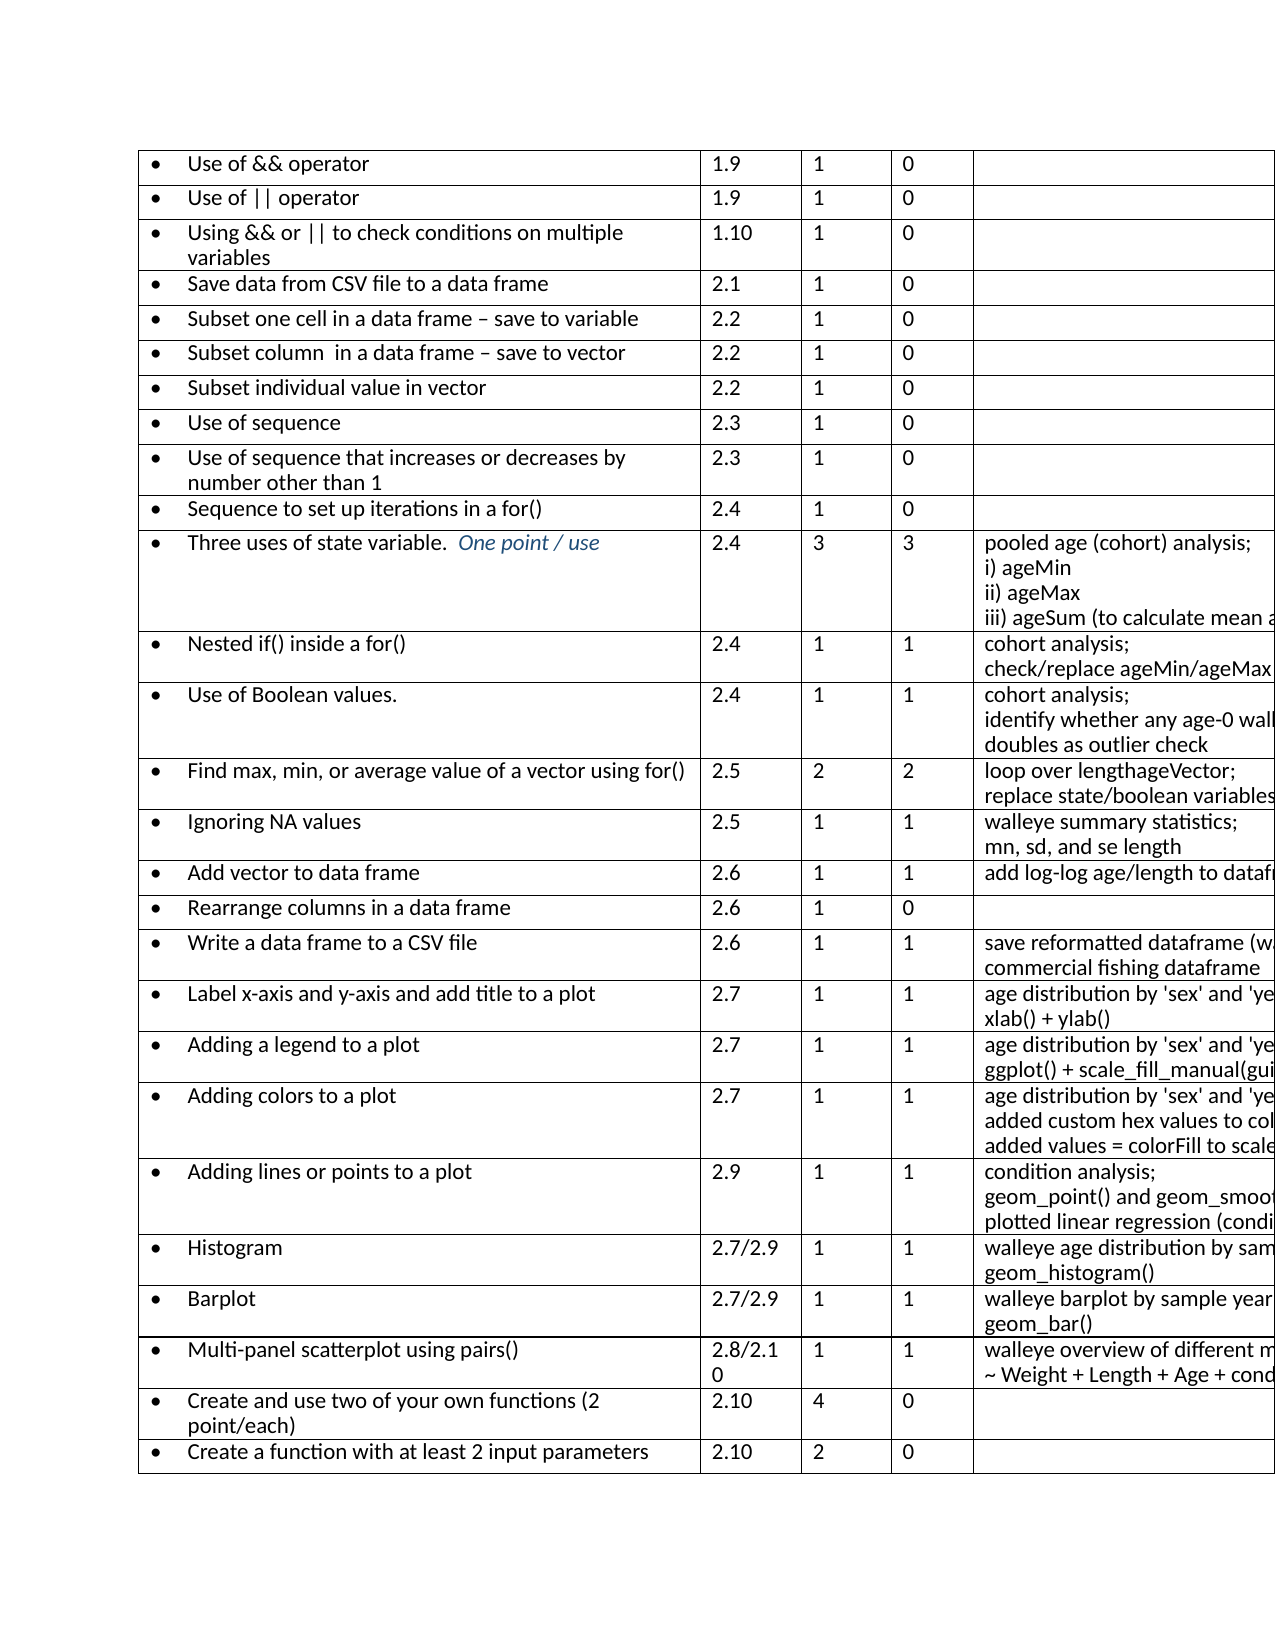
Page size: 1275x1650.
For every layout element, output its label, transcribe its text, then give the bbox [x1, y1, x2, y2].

table_cell Find max, min, or average value of a vector using for() [139, 759, 700, 809]
table_cell save reformatted dataframe (walleye) from master commercial fishing dataframe [974, 930, 1274, 980]
table_cell [974, 496, 1274, 529]
table_cell 0 [892, 271, 973, 305]
table_cell add log-log age/length to dataframe [974, 861, 1274, 894]
table_cell 2.2 [701, 306, 801, 340]
table_cell Subset one cell in a data frame – save to variable [139, 306, 700, 340]
table_cell [974, 896, 1274, 929]
table_cell 2.10 [701, 1389, 801, 1438]
table_cell 0 [892, 376, 973, 409]
table_cell 2.6 [701, 896, 801, 929]
table_cell 2.3 [701, 410, 801, 444]
table_cell 1 [802, 1159, 891, 1234]
table_cell 1 [892, 1083, 973, 1158]
table_cell 1 [802, 683, 891, 758]
table_cell [974, 271, 1274, 305]
table_cell 2 [802, 1440, 891, 1473]
table_cell 1.9 [701, 151, 801, 185]
table_cell 1 [892, 1032, 973, 1082]
table_cell 1 [802, 1083, 891, 1158]
table_cell Adding colors to a plot [139, 1083, 700, 1158]
table_cell 0 [892, 445, 973, 495]
table_cell 2.5 [701, 759, 801, 809]
table_cell 1 [802, 445, 891, 495]
table_cell Three uses of state variable. One point / use [139, 531, 700, 631]
table_cell Using && or || to check conditions on multiple variables [139, 220, 700, 270]
table_cell Label x-axis and y-axis and add title to a plot [139, 981, 700, 1031]
table_cell Use of || operator [139, 186, 700, 219]
table_cell Use of sequence [139, 410, 700, 444]
table_cell 1.10 [701, 220, 801, 270]
table_cell 4 [802, 1389, 891, 1438]
table_cell 3 [802, 531, 891, 631]
table_cell walleye summary statistics; mn, sd, and se length [974, 810, 1274, 860]
table_cell age distribution by 'sex' and 'year'; ggplot() + scale_fill_manual(guide = guide_legend(title = )) [974, 1032, 1274, 1082]
table_cell Nested if() inside a for() [139, 632, 700, 682]
table_cell Add vector to data frame [139, 861, 700, 894]
table_cell 1 [802, 410, 891, 444]
table_cell age distribution by 'sex' and 'year'; added custom hex values to colorFill; added values = colorFill to scale_fill_manual() [974, 1083, 1274, 1158]
table_cell 2.7/2.9 [701, 1286, 801, 1336]
table_cell 0 [892, 306, 973, 340]
table_cell [974, 151, 1274, 185]
table_cell 1 [802, 861, 891, 894]
table_cell [974, 376, 1274, 409]
table_cell pooled age (cohort) analysis; i) ageMin ii) ageMax iii) ageSum (to calculate mean age) [974, 531, 1274, 631]
table_cell 1 [892, 1235, 973, 1285]
table_cell 2.7 [701, 1032, 801, 1082]
table_cell walleye overview of different measurable variables ~ Weight + Length + Age + condition [974, 1338, 1274, 1387]
table_cell 2.1 [701, 271, 801, 305]
table_cell age distribution by 'sex' and 'year'; xlab() + ylab() [974, 981, 1274, 1031]
table_cell 1 [802, 306, 891, 340]
table_cell 1 [802, 376, 891, 409]
table_cell 2.4 [701, 683, 801, 758]
table_cell Use of sequence that increases or decreases by number other than 1 [139, 445, 700, 495]
table_cell walleye barplot by sample year and sex; geom_bar() [974, 1286, 1274, 1336]
table_cell 1 [802, 1286, 891, 1336]
table_cell Use of && operator [139, 151, 700, 185]
table_cell 1 [802, 496, 891, 529]
table_cell Ignoring NA values [139, 810, 700, 860]
table_cell 1 [892, 1286, 973, 1336]
table_cell Barplot [139, 1286, 700, 1336]
table_cell 2.10 [701, 1440, 801, 1473]
table_cell 2.6 [701, 930, 801, 980]
table_cell Adding lines or points to a plot [139, 1159, 700, 1234]
table_cell 1 [802, 151, 891, 185]
table_cell 2.7 [701, 981, 801, 1031]
table_cell Sequence to set up iterations in a for() [139, 496, 700, 529]
table_cell 2.4 [701, 496, 801, 529]
table_cell Histogram [139, 1235, 700, 1285]
table_cell 0 [892, 1389, 973, 1438]
table_cell 0 [892, 496, 973, 529]
table_cell 1 [802, 341, 891, 374]
table_cell 0 [892, 1440, 973, 1473]
table_cell [974, 341, 1274, 374]
table_cell 1 [892, 981, 973, 1031]
table_cell Rearrange columns in a data frame [139, 896, 700, 929]
table_cell 1.9 [701, 186, 801, 219]
table_cell 2.7/2.9 [701, 1235, 801, 1285]
table_cell 1 [802, 271, 891, 305]
table_cell 1 [802, 896, 891, 929]
table_cell Create and use two of your own functions (2 point/each) [139, 1389, 700, 1438]
table_cell Subset column in a data frame – save to vector [139, 341, 700, 374]
table_cell 0 [892, 151, 973, 185]
table_cell 0 [892, 186, 973, 219]
table_cell 1 [892, 1159, 973, 1234]
table_cell Use of Boolean values. [139, 683, 700, 758]
table_cell [974, 410, 1274, 444]
table_cell 2.7 [701, 1083, 801, 1158]
table_cell 1 [802, 186, 891, 219]
table_cell [974, 1440, 1274, 1473]
table_cell [974, 306, 1274, 340]
table_cell 0 [892, 896, 973, 929]
table_cell 1 [892, 683, 973, 758]
table_cell 1 [892, 930, 973, 980]
table_cell 1 [892, 861, 973, 894]
table_cell 1 [802, 930, 891, 980]
table_cell 1 [892, 1338, 973, 1387]
table_cell 2.2 [701, 341, 801, 374]
table_cell Write a data frame to a CSV file [139, 930, 700, 980]
table_cell 0 [892, 220, 973, 270]
table_cell [974, 220, 1274, 270]
table_cell Subset individual value in vector [139, 376, 700, 409]
table_cell [974, 186, 1274, 219]
table_cell 0 [892, 410, 973, 444]
table_cell [974, 1389, 1274, 1438]
table_cell 1 [802, 632, 891, 682]
table_cell 2 [892, 759, 973, 809]
table_cell 1 [802, 810, 891, 860]
table_cell 2.4 [701, 632, 801, 682]
table_cell 2.2 [701, 376, 801, 409]
table_cell 1 [802, 981, 891, 1031]
table_cell condition analysis; geom_point() and geom_smooth(); plotted linear regression (condition ~ weight) [974, 1159, 1274, 1234]
table_cell Save data from CSV file to a data frame [139, 271, 700, 305]
table_cell loop over lengthageVector; replace state/boolean variables for min/max/sum [974, 759, 1274, 809]
table_cell 1 [892, 810, 973, 860]
table_cell 2.8/2.10 [701, 1338, 801, 1387]
table_cell Multi-panel scatterplot using pairs() [139, 1338, 700, 1387]
table_cell walleye age distribution by sample year; geom_histogram() [974, 1235, 1274, 1285]
table_cell 2 [802, 759, 891, 809]
table_cell 1 [802, 1032, 891, 1082]
table_cell 2.3 [701, 445, 801, 495]
table_cell cohort analysis; check/replace ageMin/ageMax and ageSum state variables [974, 632, 1274, 682]
table_cell 2.6 [701, 861, 801, 894]
table_cell cohort analysis; identify whether any age-0 walleye exist within dataframe; doubles as outlier check [974, 683, 1274, 758]
table_cell 2.5 [701, 810, 801, 860]
table_cell 1 [802, 1235, 891, 1285]
table_cell 1 [892, 632, 973, 682]
table_cell Adding a legend to a plot [139, 1032, 700, 1082]
table_cell 1 [802, 1338, 891, 1387]
table_cell 2.9 [701, 1159, 801, 1234]
table_cell Create a function with at least 2 input parameters [139, 1440, 700, 1473]
table_cell 1 [802, 220, 891, 270]
table_cell 2.4 [701, 531, 801, 631]
table_cell 3 [892, 531, 973, 631]
table_cell 0 [892, 341, 973, 374]
table_cell [974, 445, 1274, 495]
